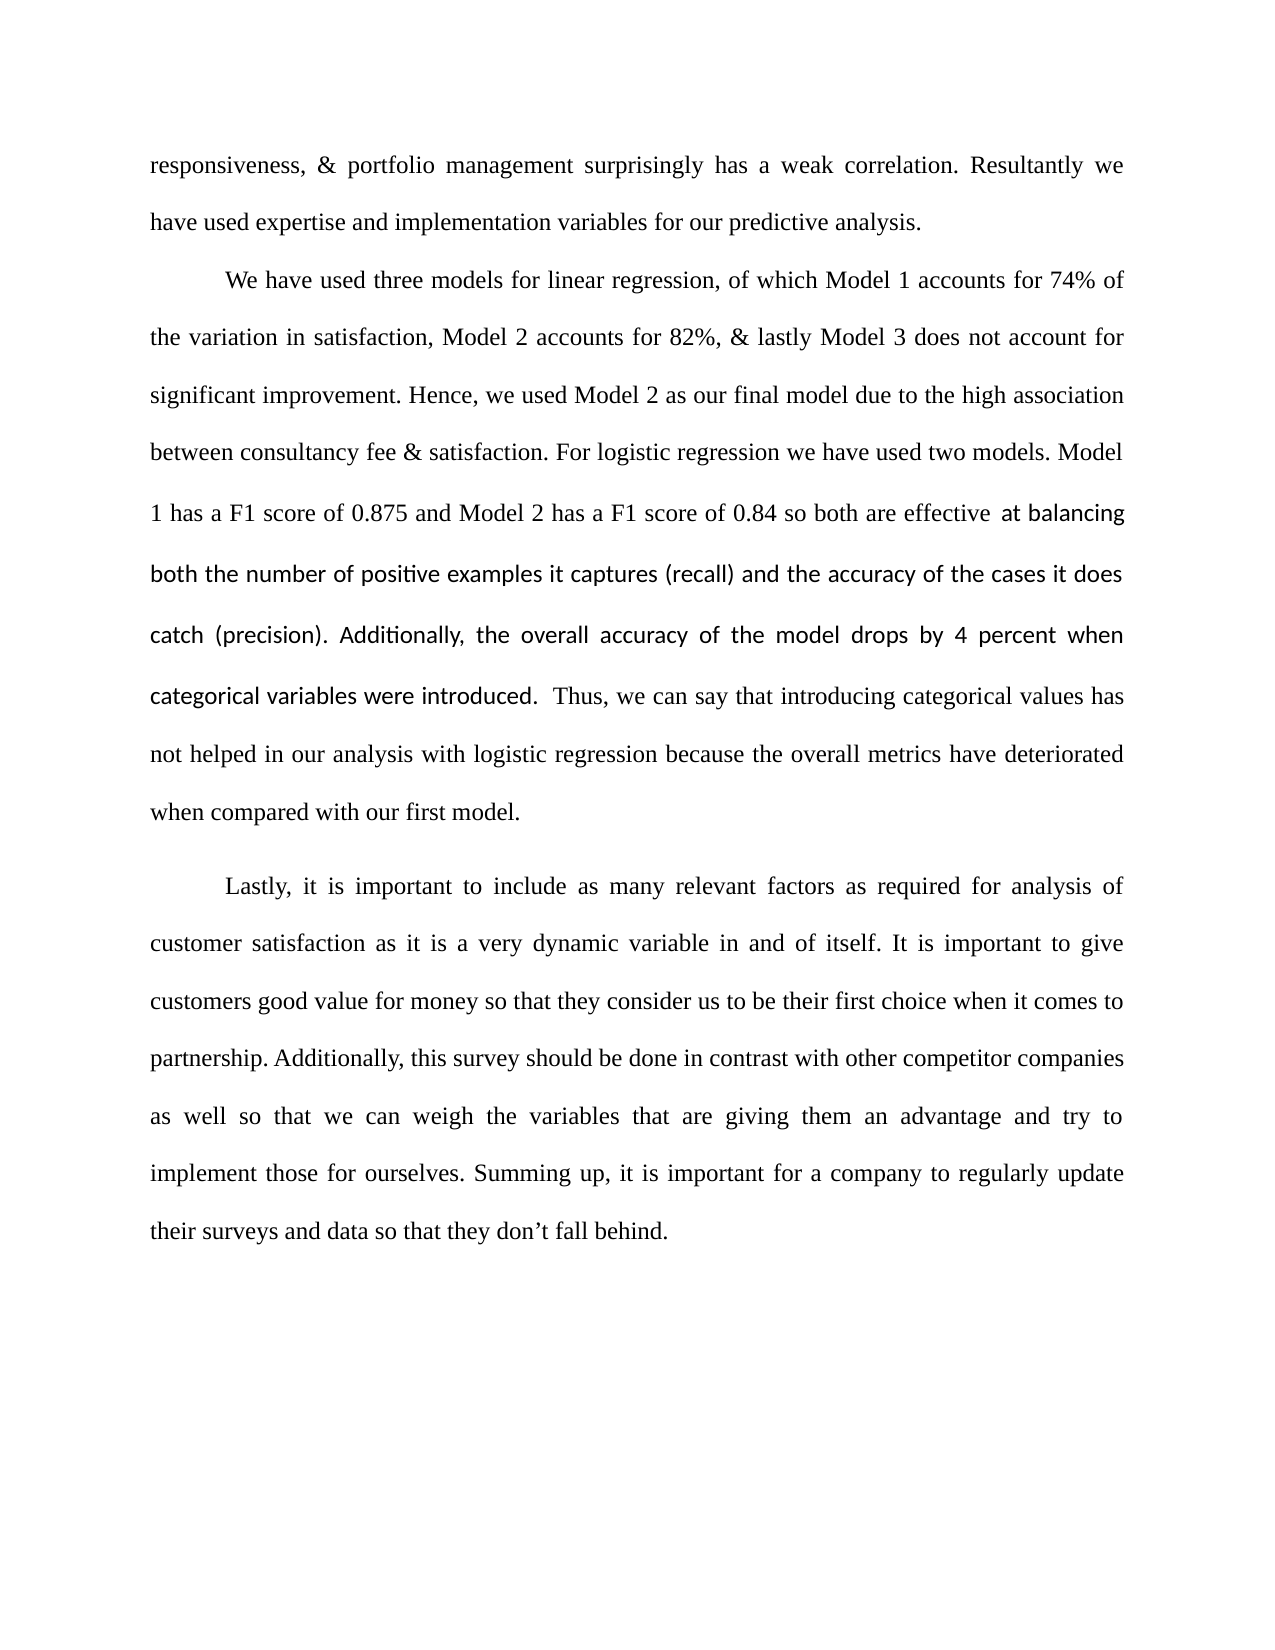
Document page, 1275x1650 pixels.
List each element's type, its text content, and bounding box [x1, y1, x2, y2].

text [150, 150, 1125, 236]
text Lastly, it is important to include as many relevant factors as required for analysis of customer satisfaction as it is a very dynamic variable in and of itself. It is important to give customers good value for money so that they consider us to be their first choice when it comes to partnership. Additionally, this survey should be done in contrast with other competitor companies as well so that we can weigh the variables that are giving them an advantage and try to implement those for ourselves. Summing up, it is important for a company to regularly update their surveys and data so that they don’t fall behind. [150, 871, 1125, 1244]
text We have used three models for linear regression, of which Model 1 accounts for 74% of the variation in satisfaction, Model 2 accounts for 82%, & lastly Model 3 does not account for significant improvement. Hence, we used Model 2 as our final model due to the high association between consultancy fee & satisfaction. For logistic regression we have used two models. Model 1 has a F1 score of 0.875 and Model 2 has a F1 score of 0.84 so both are effective at balancing both the number of positive examples it captures (recall) and the accuracy of the cases it does catch (precision). Additionally, the overall accuracy of the model drops by 4 percent when categorical variables were introduced. Thus, we can say that introducing categorical values has not helped in our analysis with logistic regression because the overall metrics have deteriorated when compared with our first model. [150, 265, 1125, 825]
